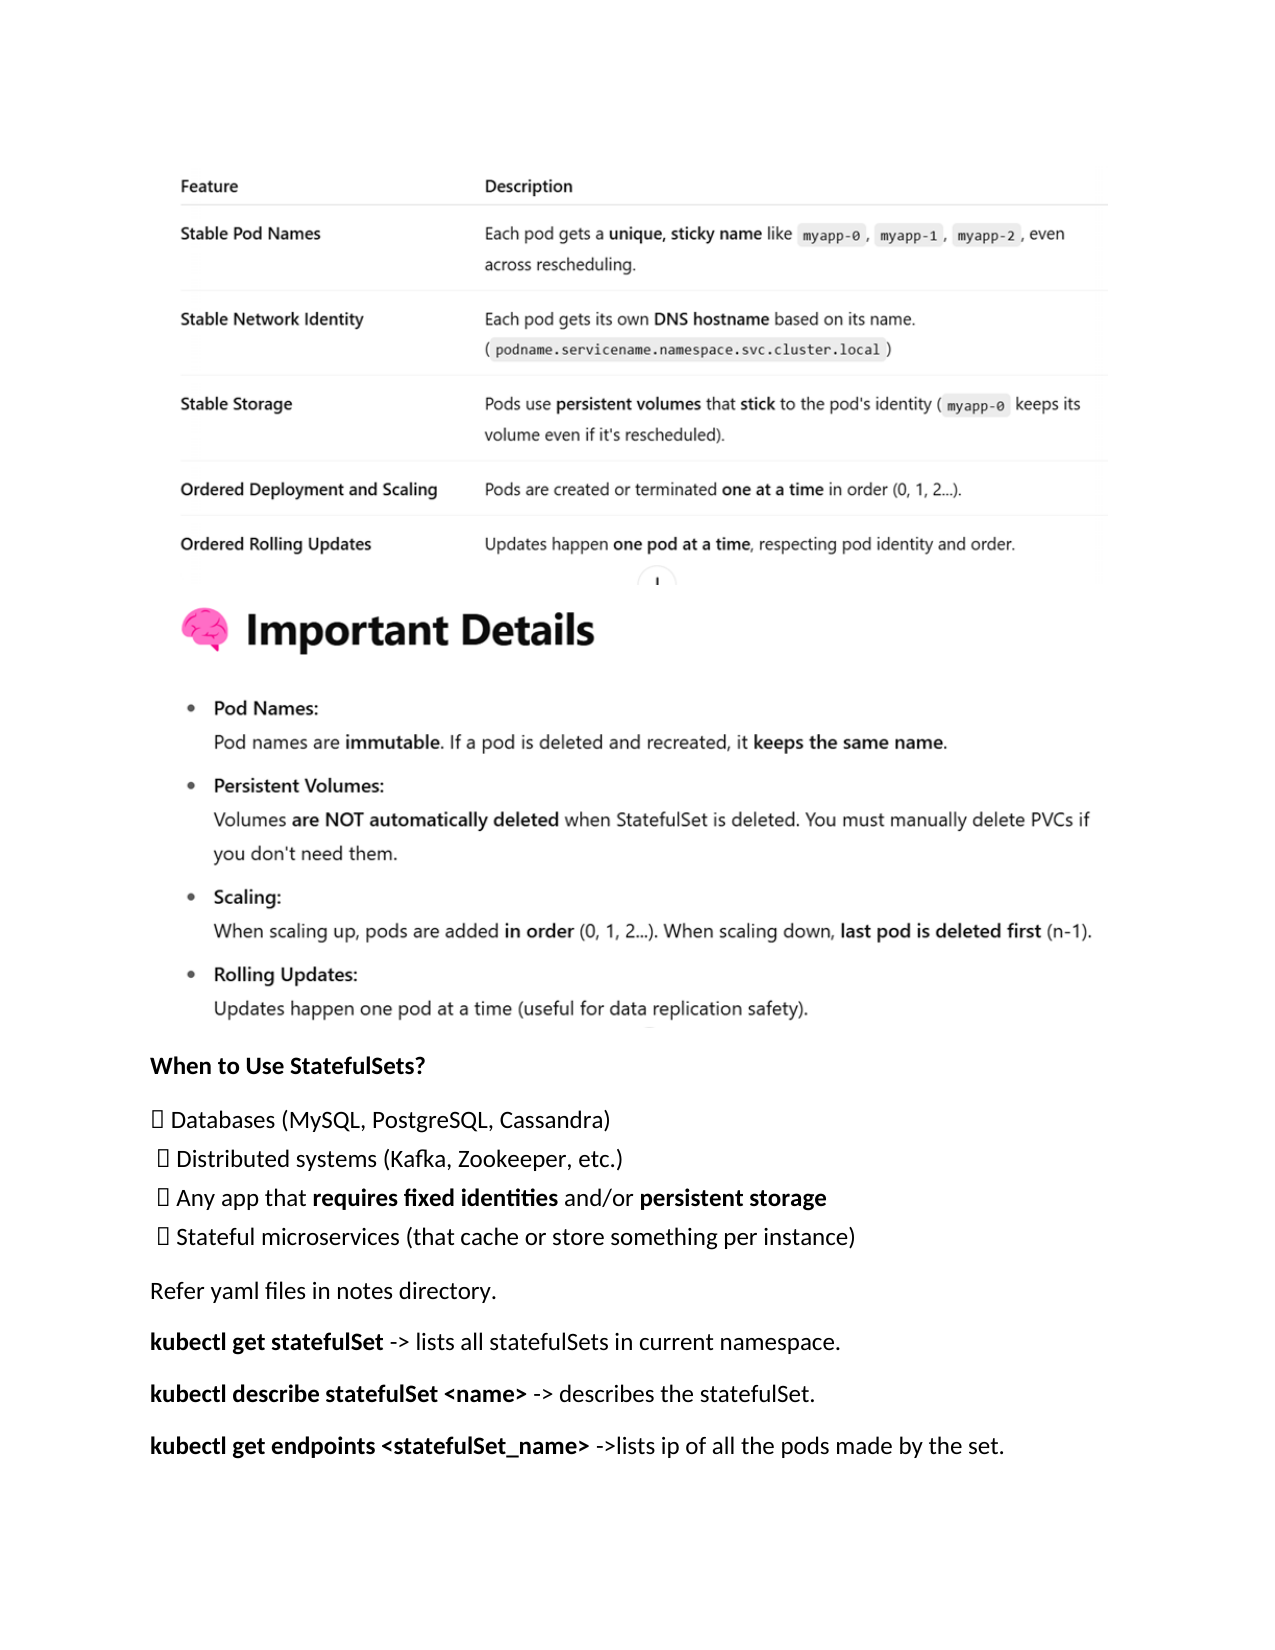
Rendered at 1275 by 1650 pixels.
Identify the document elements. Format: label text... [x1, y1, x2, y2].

text kubectl get endpoints <statefulSet_name> ->lists ip of all the pods made by the set. [150, 1430, 1125, 1460]
text When to Use StatefulSets? [150, 1050, 1125, 1080]
text kubectl describe statefulSet <name> -> describes the statefulSet. [150, 1378, 1125, 1409]
text Refer yaml files in notes directory. [150, 1275, 1125, 1305]
text ✅ Databases (MySQL, PostgreSQL, Cassandra) ✅ Distributed systems (Kafka, Zookeeper, etc.) ✅ Any app that requires fixed identities and/or persistent storage ✅ Stateful microservices (that cache or store something per instance) [150, 1101, 1125, 1253]
text kubectl get statefulSet -> lists all statefulSets in current namespace. [150, 1326, 1125, 1357]
